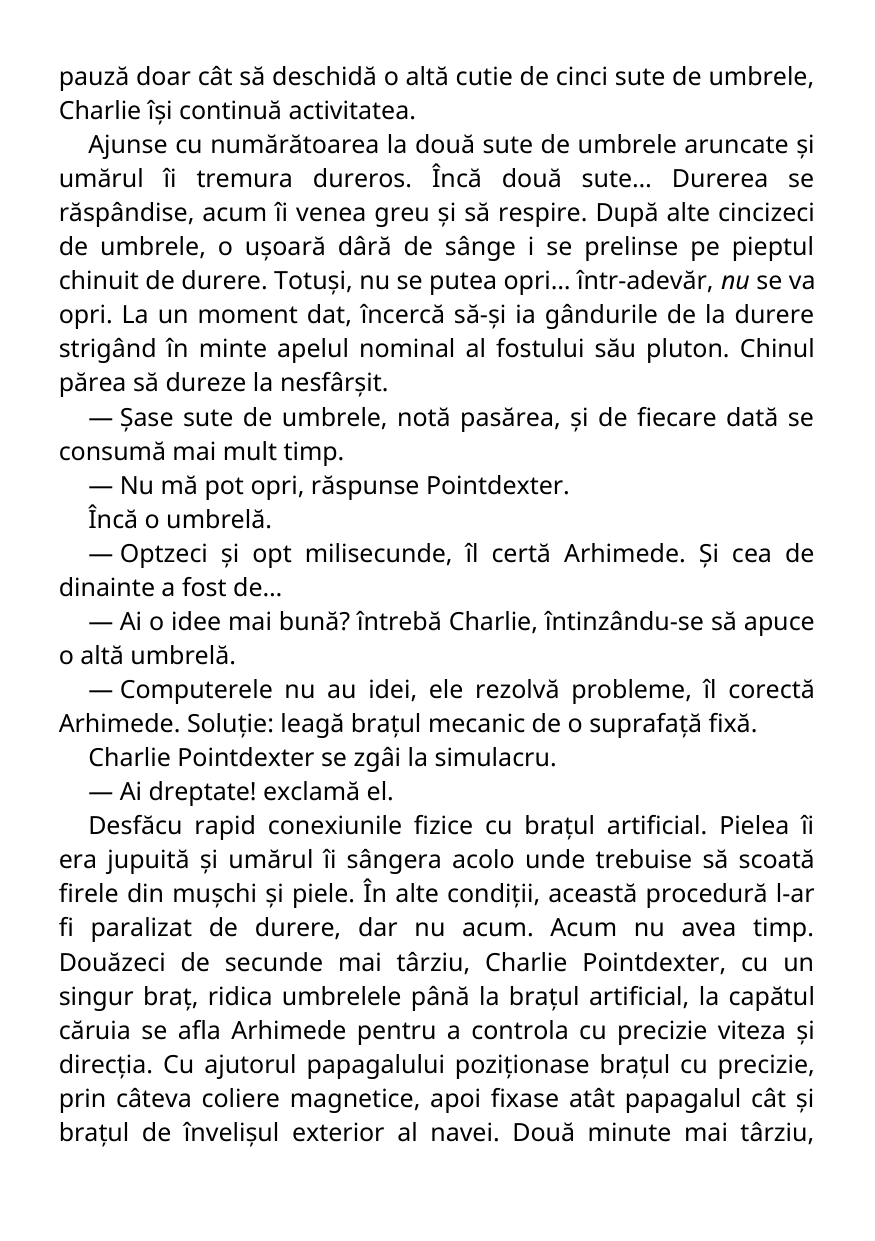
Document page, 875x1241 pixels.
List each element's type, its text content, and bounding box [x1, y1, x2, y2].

text ― Ai dreptate! exclamă el. [58, 774, 816, 808]
text Încă o umbrelă. [58, 501, 816, 535]
text ― Şase sute de umbrele, notă pasărea, şi de fiecare dată se consumă mai mult timp. [58, 399, 816, 467]
text ― Optzeci şi opt milisecunde, îl certă Arhimede. Şi cea de dinainte a fost de… [58, 535, 816, 603]
text Charlie Pointdexter se zgâi la simulacru. [58, 740, 816, 774]
text ― Ai o idee mai bună? întrebă Charlie, întinzându-se să apuce o altă umbrelă. [58, 603, 816, 672]
text Ajunse cu numărătoarea la două sute de umbrele aruncate şi umărul îi tremura dureros. Încă două sute… Durerea se răspândise, acum îi venea greu şi să respire. După alte cincizeci de umbrele, o uşoară dâră de sânge i se prelinse pe pieptul chinuit de durere. Totuşi, nu se putea opri… într-adevăr, nu se va opri. La un moment dat, încercă să-şi ia gândurile de la durere strigând în minte apelul nominal al fostului său pluton. Chinul părea să dureze la nesfârşit. [58, 127, 816, 399]
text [58, 58, 816, 127]
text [58, 808, 816, 1148]
text ― Nu mă pot opri, răspunse Pointdexter. [58, 467, 816, 501]
text ― Computerele nu au idei, ele rezolvă probleme, îl corectă Arhimede. Soluţie: leagă braţul mecanic de o suprafaţă fixă. [58, 672, 816, 740]
